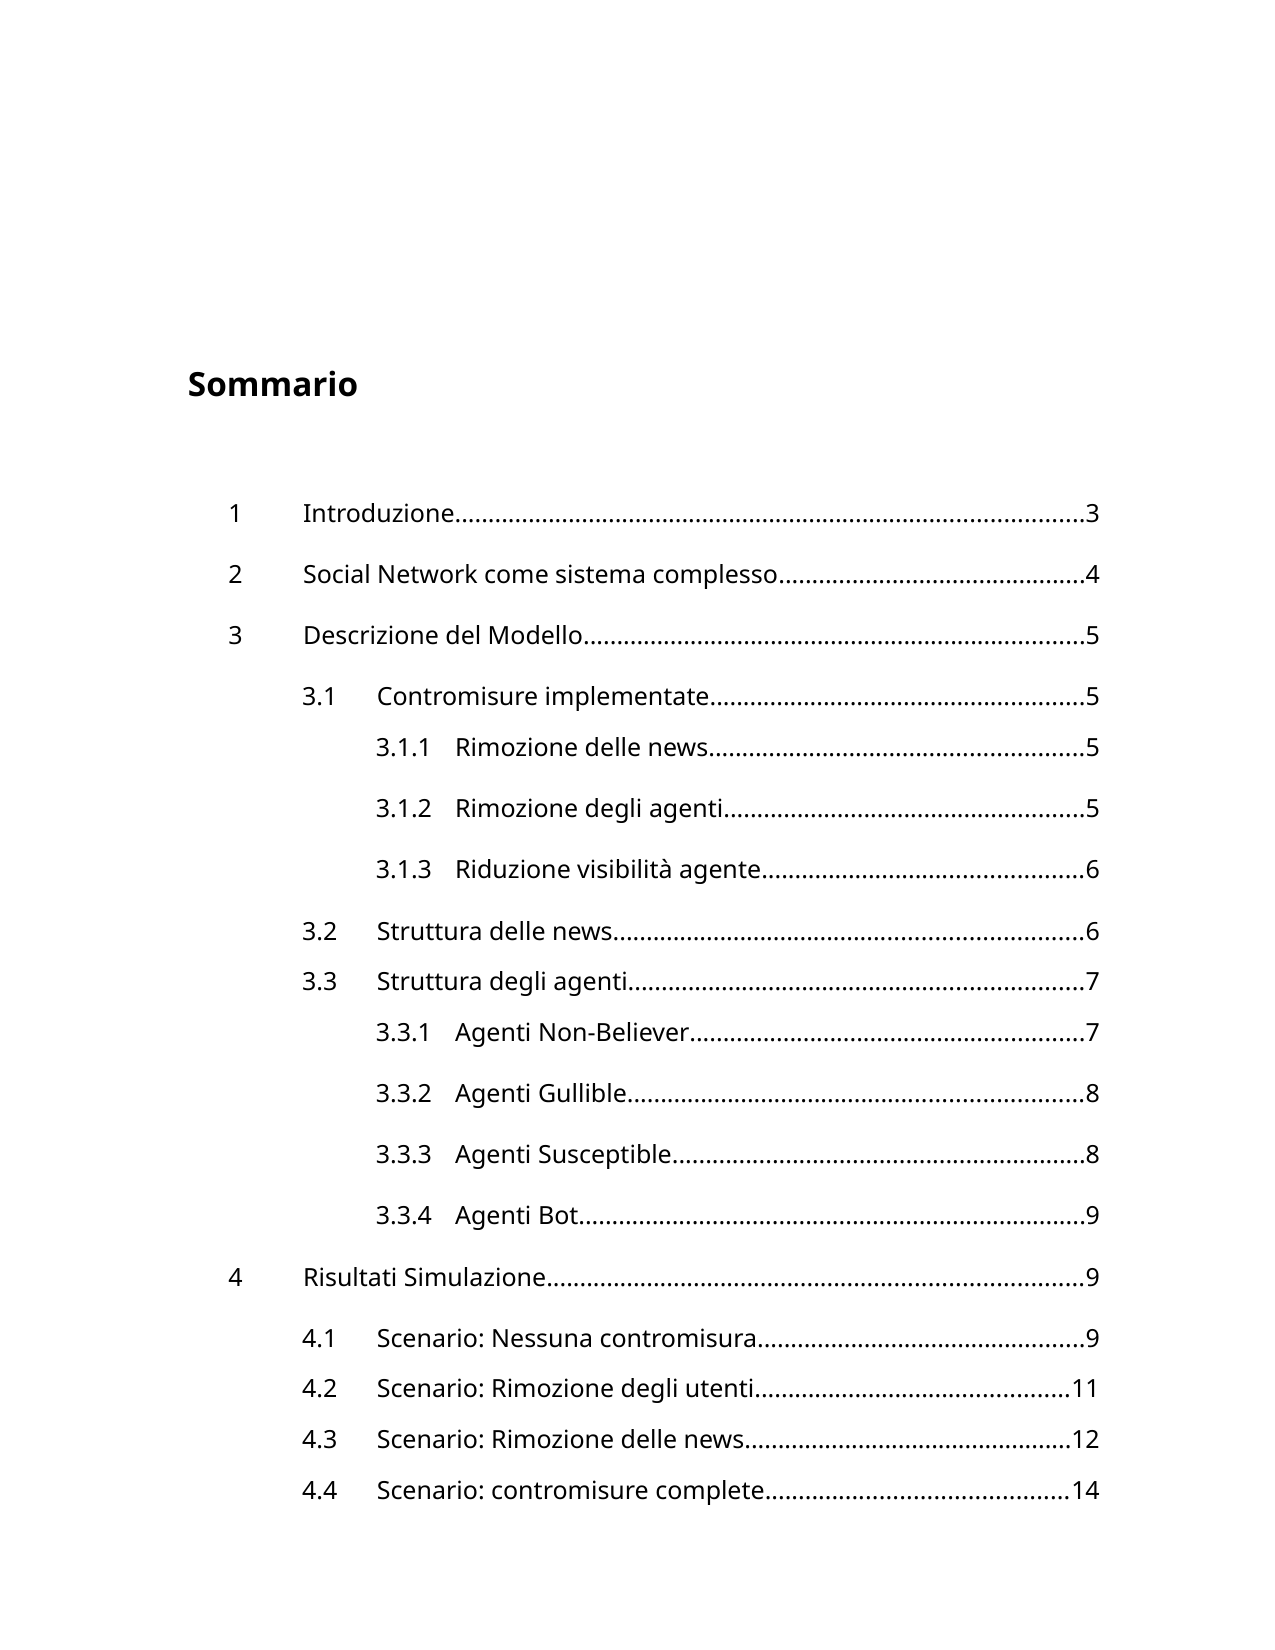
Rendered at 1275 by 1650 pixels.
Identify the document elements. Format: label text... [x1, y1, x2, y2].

text Sommario [188, 361, 1101, 406]
